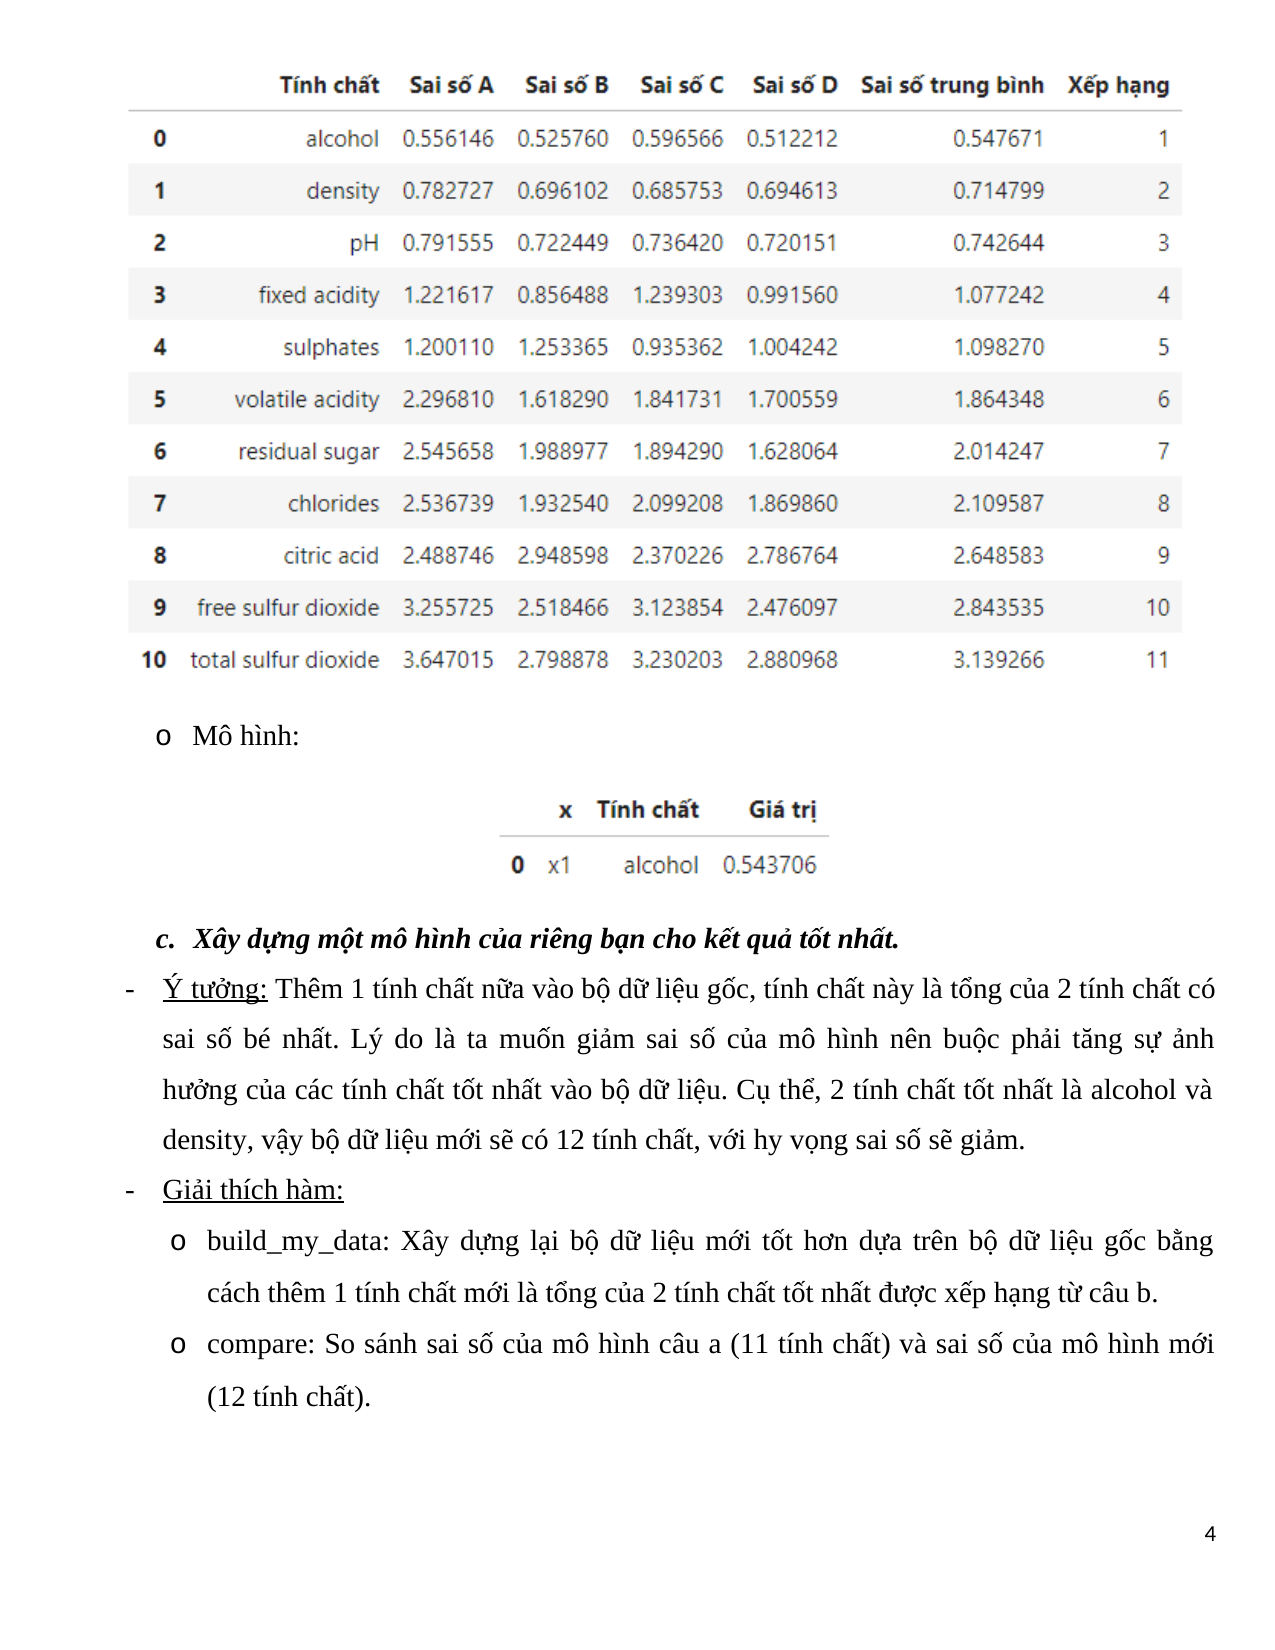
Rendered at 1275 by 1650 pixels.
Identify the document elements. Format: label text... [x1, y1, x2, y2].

list compare: So sánh sai số của mô hình câu a (11 tính chất) và sai số của mô hình mới (12 tính chất). [169, 1326, 1216, 1412]
list Mô hình: [154, 718, 1216, 754]
list Giải thích hàm: [125, 1172, 1216, 1206]
list Ý tưởng: Thêm 1 tính chất nữa vào bộ dữ liệu gốc, tính chất này là tổng của 2 tính chất có sai số bé nhất. Lý do là ta muốn giảm sai số của mô hình nên buộc phải tăng sự ảnh hưởng của các tính chất tốt nhất vào bộ dữ liệu. Cụ thể, 2 tính chất tốt nhất là alcohol và density, vậy bộ dữ liệu mới sẽ có 12 tính chất, với hy vọng sai số sẽ giảm. [125, 971, 1216, 1156]
picture [492, 788, 842, 891]
list build_my_data: Xây dựng lại bộ dữ liệu mới tốt hơn dựa trên bộ dữ liệu gốc bằng cách thêm 1 tính chất mới là tổng của 2 tính chất tốt nhất được xếp hạng từ câu b. [169, 1223, 1216, 1309]
list Xây dựng một mô hình của riêng bạn cho kết quả tốt nhất. [156, 921, 1216, 954]
picture [118, 59, 1216, 688]
